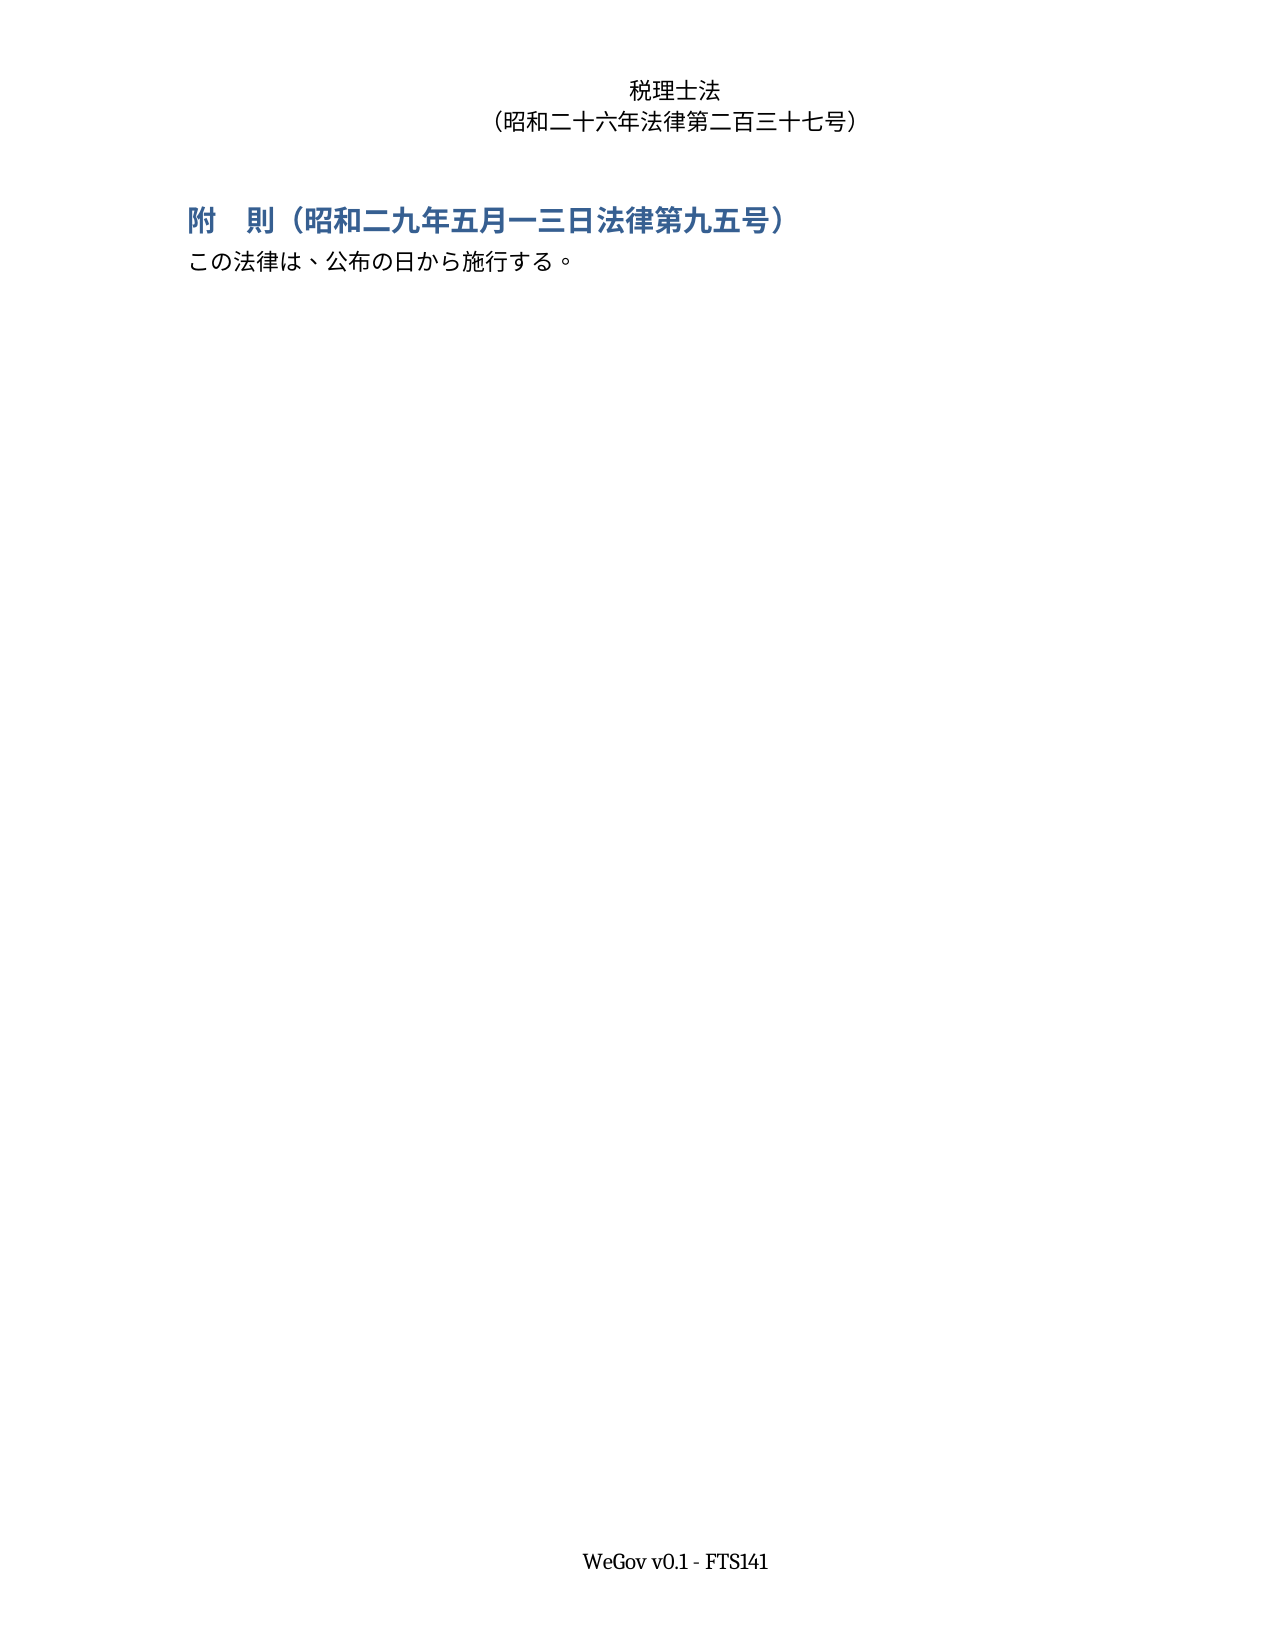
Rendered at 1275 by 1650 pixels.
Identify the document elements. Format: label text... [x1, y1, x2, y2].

subtitle 附 則（昭和二九年五月一三日法律第九五号） [187, 200, 1087, 240]
text この法律は、公布の日から施行する。 [187, 246, 1087, 277]
